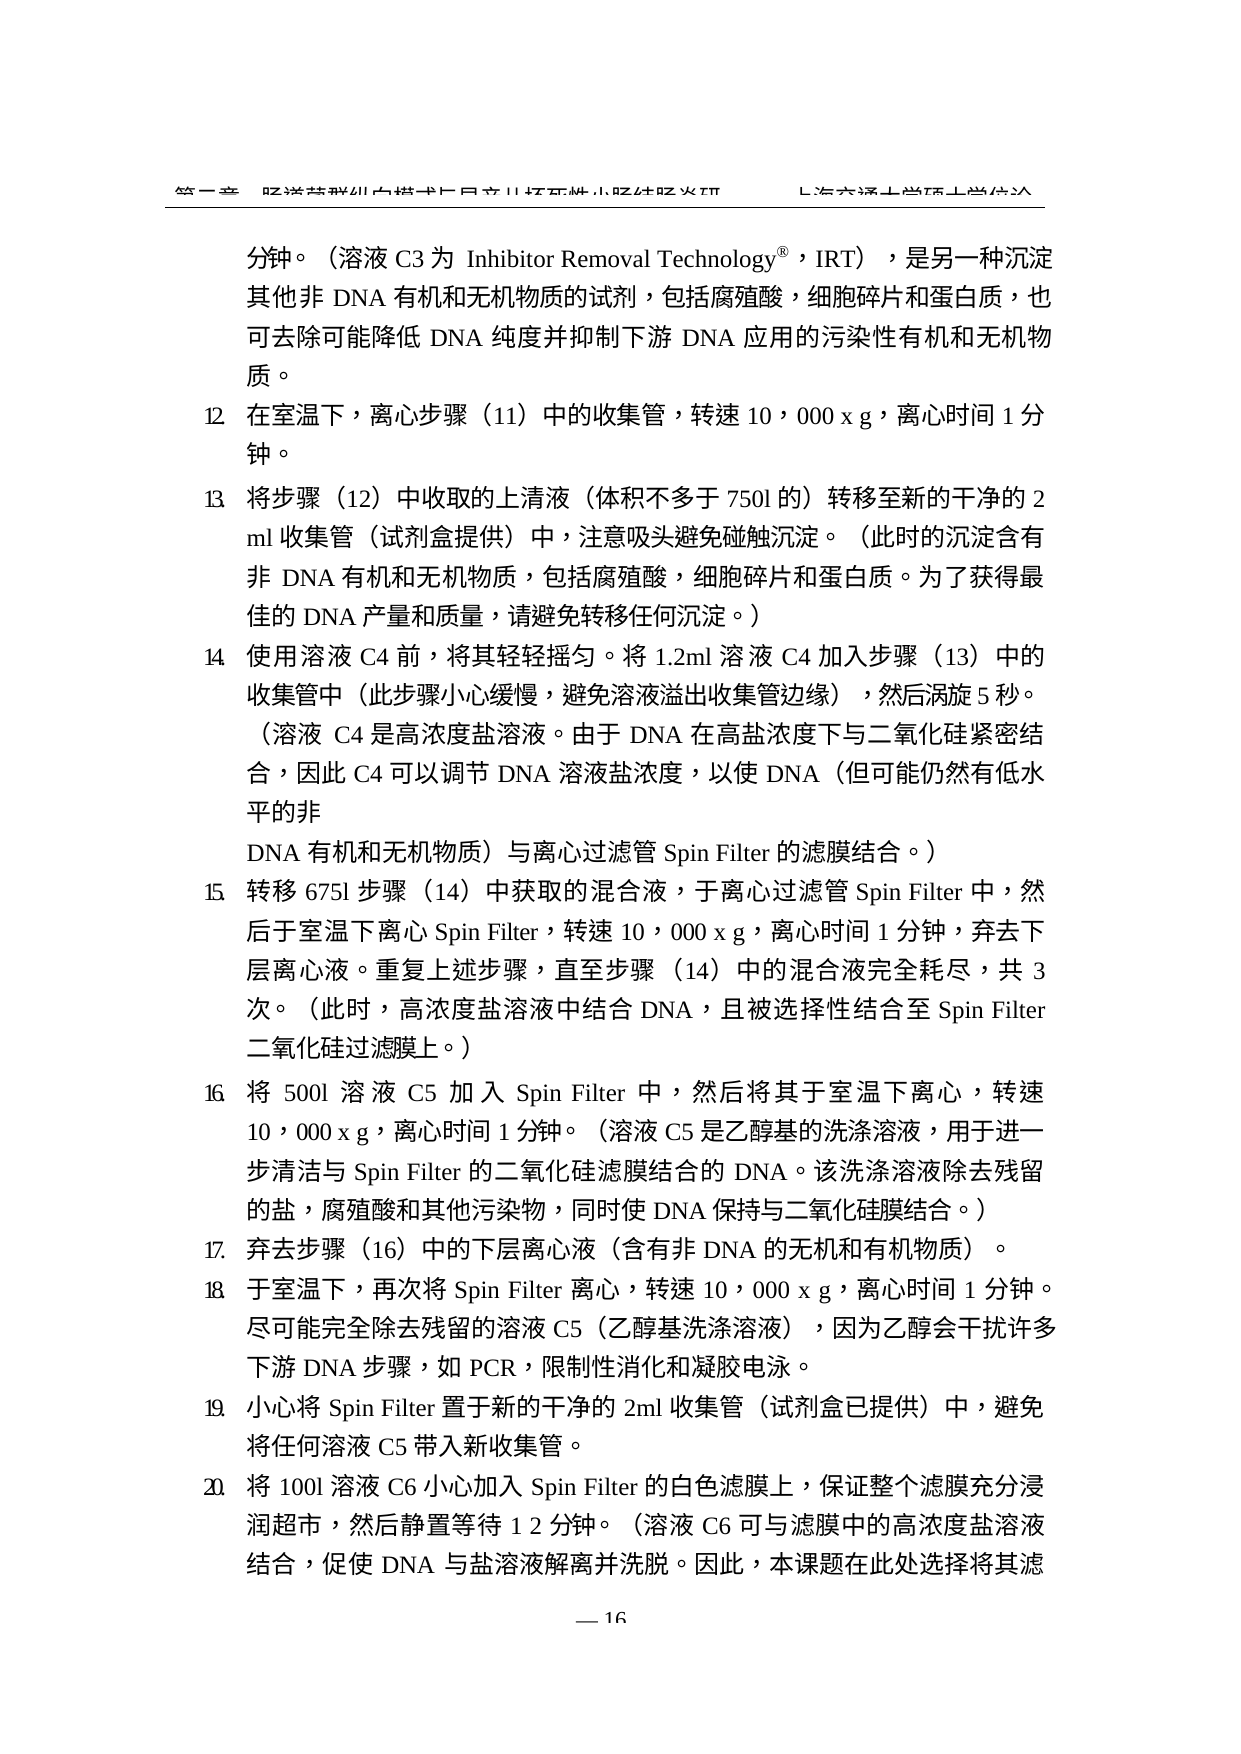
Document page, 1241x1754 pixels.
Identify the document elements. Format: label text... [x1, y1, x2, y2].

list 转移 675l 步骤（14）中获取的混合液，于离心过滤管Spin Filter 中，然后于室温下离心Spin Filter，转速 10，000 x g，离心时间 1 分钟，弃去下层离心液。重复上述步骤，直至步骤（14）中的混合液完全耗尽，共 3 次。（此时，高浓度盐溶液中结合DNA，且被选择性结合至Spin Filter 二氧化硅过滤膜上。） [203, 874, 1046, 1065]
text ml 收集管（试剂盒提供）中，注意吸头避免碰触沉淀。（此时的沉淀含有非 DNA 有机和无机物质，包括腐殖酸，细胞碎片和蛋白质。为了获得最佳的 DNA 产量和质量，请避免转移任何沉淀。） [246, 520, 1046, 632]
list 将 500l 溶液C5 加入Spin Filter 中，然后将其于室温下离心，转速 10，000 x g，离心时间 1 分钟。（溶液 C5 是乙醇基的洗涤溶液，用于进一步清洁与Spin Filter 的二氧化硅滤膜结合的 DNA。该洗涤溶液除去残留的盐，腐殖酸和其他污染物，同时使 DNA 保持与二氧化硅膜结合。） [203, 1075, 1046, 1226]
list 在室温下，离心步骤（11）中的收集管，转速 10，000 x g，离心时间 1 分钟。 [203, 398, 1046, 471]
text DNA 有机和无机物质）与离心过滤管 Spin Filter 的滤膜结合。） [246, 835, 1240, 869]
list 将步骤（12）中收取的上清液（体积不多于 750l 的）转移至新的干净的 2 [203, 481, 1240, 515]
list 于室温下，再次将 Spin Filter 离心，转速 10，000 x g，离心时间 1 分钟。尽可能完全除去残留的溶液 C5（乙醇基洗涤溶液），因为乙醇会干扰许多下游 DNA 步骤，如 PCR，限制性消化和凝胶电泳。 [203, 1271, 1061, 1384]
list 弃去步骤（16）中的下层离心液（含有非 DNA 的无机和有机物质）。 [203, 1232, 1240, 1266]
text 分钟。（溶液 C3 为Inhibitor Removal Technology®，IRT），是另一种沉淀其他非DNA 有机和无机物质的试剂，包括腐殖酸，细胞碎片和蛋白质，也可去除可能降低 DNA 纯度并抑制下游 DNA 应用的污染性有机和无机物质。 [246, 241, 1054, 392]
list 小心将 Spin Filter 置于新的干净的 2ml 收集管（试剂盒已提供）中，避免将任何溶液 C5 带入新收集管。 [203, 1389, 1046, 1463]
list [203, 1468, 1046, 1581]
list 使用溶液C4 前，将其轻轻摇匀。将 1.2ml 溶液C4 加入步骤（13）中的收集管中（此步骤小心缓慢，避免溶液溢出收集管边缘），然后涡旋 5 秒。（溶液C4 是高浓度盐溶液。由于 DNA 在高盐浓度下与二氧化硅紧密结合，因此 C4 可以调节 DNA 溶液盐浓度，以使 DNA（但可能仍然有低水平的非 [203, 638, 1046, 829]
